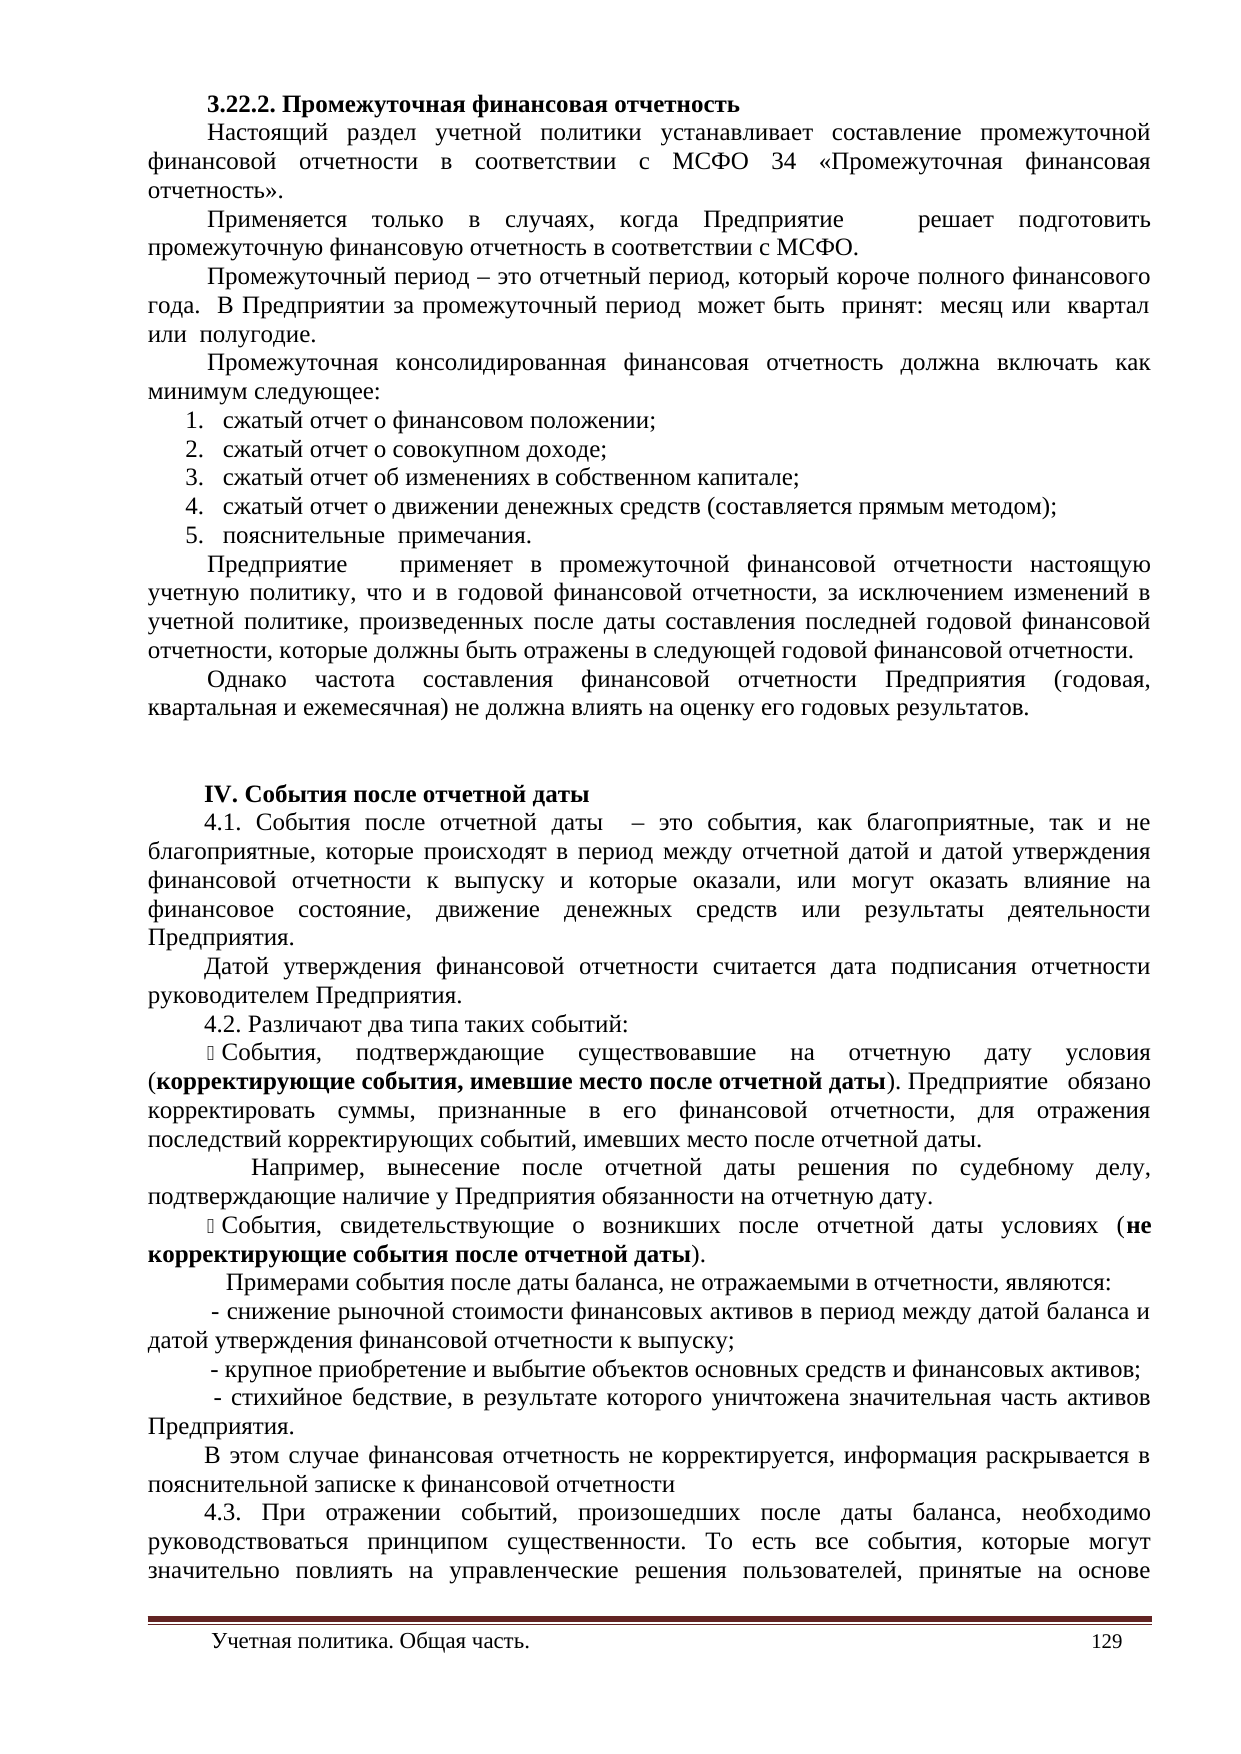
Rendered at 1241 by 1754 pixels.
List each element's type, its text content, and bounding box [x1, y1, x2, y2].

text - стихийное бедствие, в результате которого уничтожена значительная часть активов Предприятия. [148, 1382, 1152, 1440]
text Однако частота составления финансовой отчетности Предприятия (годовая, квартальная и ежемесячная) не должна влиять на оценку его годовых результатов. [148, 664, 1152, 721]
text - снижение рыночной стоимости финансовых активов в период между датой баланса и датой утверждения финансовой отчетности к выпуску; [148, 1296, 1152, 1354]
text - крупное приобретение и выбытие объектов основных средств и финансовых активов; [148, 1354, 1152, 1382]
text Промежуточный период – это отчетный период, который короче полного финансового года. В Предприятии за промежуточный период может быть принят: месяц или квартал или полугодие. [148, 261, 1152, 347]
list сжатый отчет об изменениях в собственном капитале; [185, 462, 1152, 491]
list пояснительные примечания. [185, 520, 1152, 549]
list События, подтверждающие существовавшие на отчетную дату условия (корректирующие события, имевшие место после отчетной даты). Предприятие обязано корректировать суммы, признанные в его финансовой отчетности, для отражения последствий корректирующих событий, имевших место после отчетной даты. [148, 1037, 1152, 1152]
list сжатый отчет о движении денежных средств (составляется прямым методом); [185, 491, 1152, 520]
list 3.22.2. Промежуточная финансовая отчетность [148, 89, 1152, 117]
text 4.2. Различают два типа таких событий: [148, 1009, 1152, 1037]
list События, свидетельствующие о возникших после отчетной даты условиях (не корректирующие события после отчетной даты). [148, 1210, 1152, 1267]
text Датой утверждения финансовой отчетности считается дата подписания отчетности руководителем Предприятия. [148, 951, 1152, 1009]
text Например, вынесение после отчетной даты решения по судебному делу, подтверждающие наличие у Предприятия обязанности на отчетную дату. [148, 1152, 1152, 1210]
text 4.1. События после отчетной даты – это события, как благоприятные, так и не благоприятные, которые происходят в период между отчетной датой и датой утверждения финансовой отчетности к выпуску и которые оказали, или могут оказать влияние на финансовое состояние, движение денежных средств или результаты деятельности Предприятия. [148, 807, 1152, 951]
text Предприятие применяет в промежуточной финансовой отчетности настоящую учетную политику, что и в годовой финансовой отчетности, за исключением изменений в учетной политике, произведенных после даты составления последней годовой финансовой отчетности, которые должны быть отражены в следующей годовой финансовой отчетности. [148, 549, 1152, 664]
list сжатый отчет о совокупном доходе; [185, 434, 1152, 462]
text В этом случае финансовая отчетность не корректируется, информация раскрывается в пояснительной записке к финансовой отчетности [148, 1440, 1152, 1497]
text Применяется только в случаях, когда Предприятие решает подготовить промежуточную финансовую отчетность в соответствии с МСФО. [148, 204, 1152, 261]
text Настоящий раздел учетной политики устанавливает составление промежуточной финансовой отчетности в соответствии с МСФО 34 «Промежуточная финансовая отчетность». [148, 117, 1152, 204]
text Промежуточная консолидированная финансовая отчетность должна включать как минимум следующее: [148, 347, 1152, 405]
text IV. События после отчетной даты [148, 779, 1152, 807]
text Примерами события после даты баланса, не отражаемыми в отчетности, являются: [148, 1267, 1152, 1296]
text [148, 1497, 1152, 1584]
list сжатый отчет о финансовом положении; [185, 405, 1152, 434]
